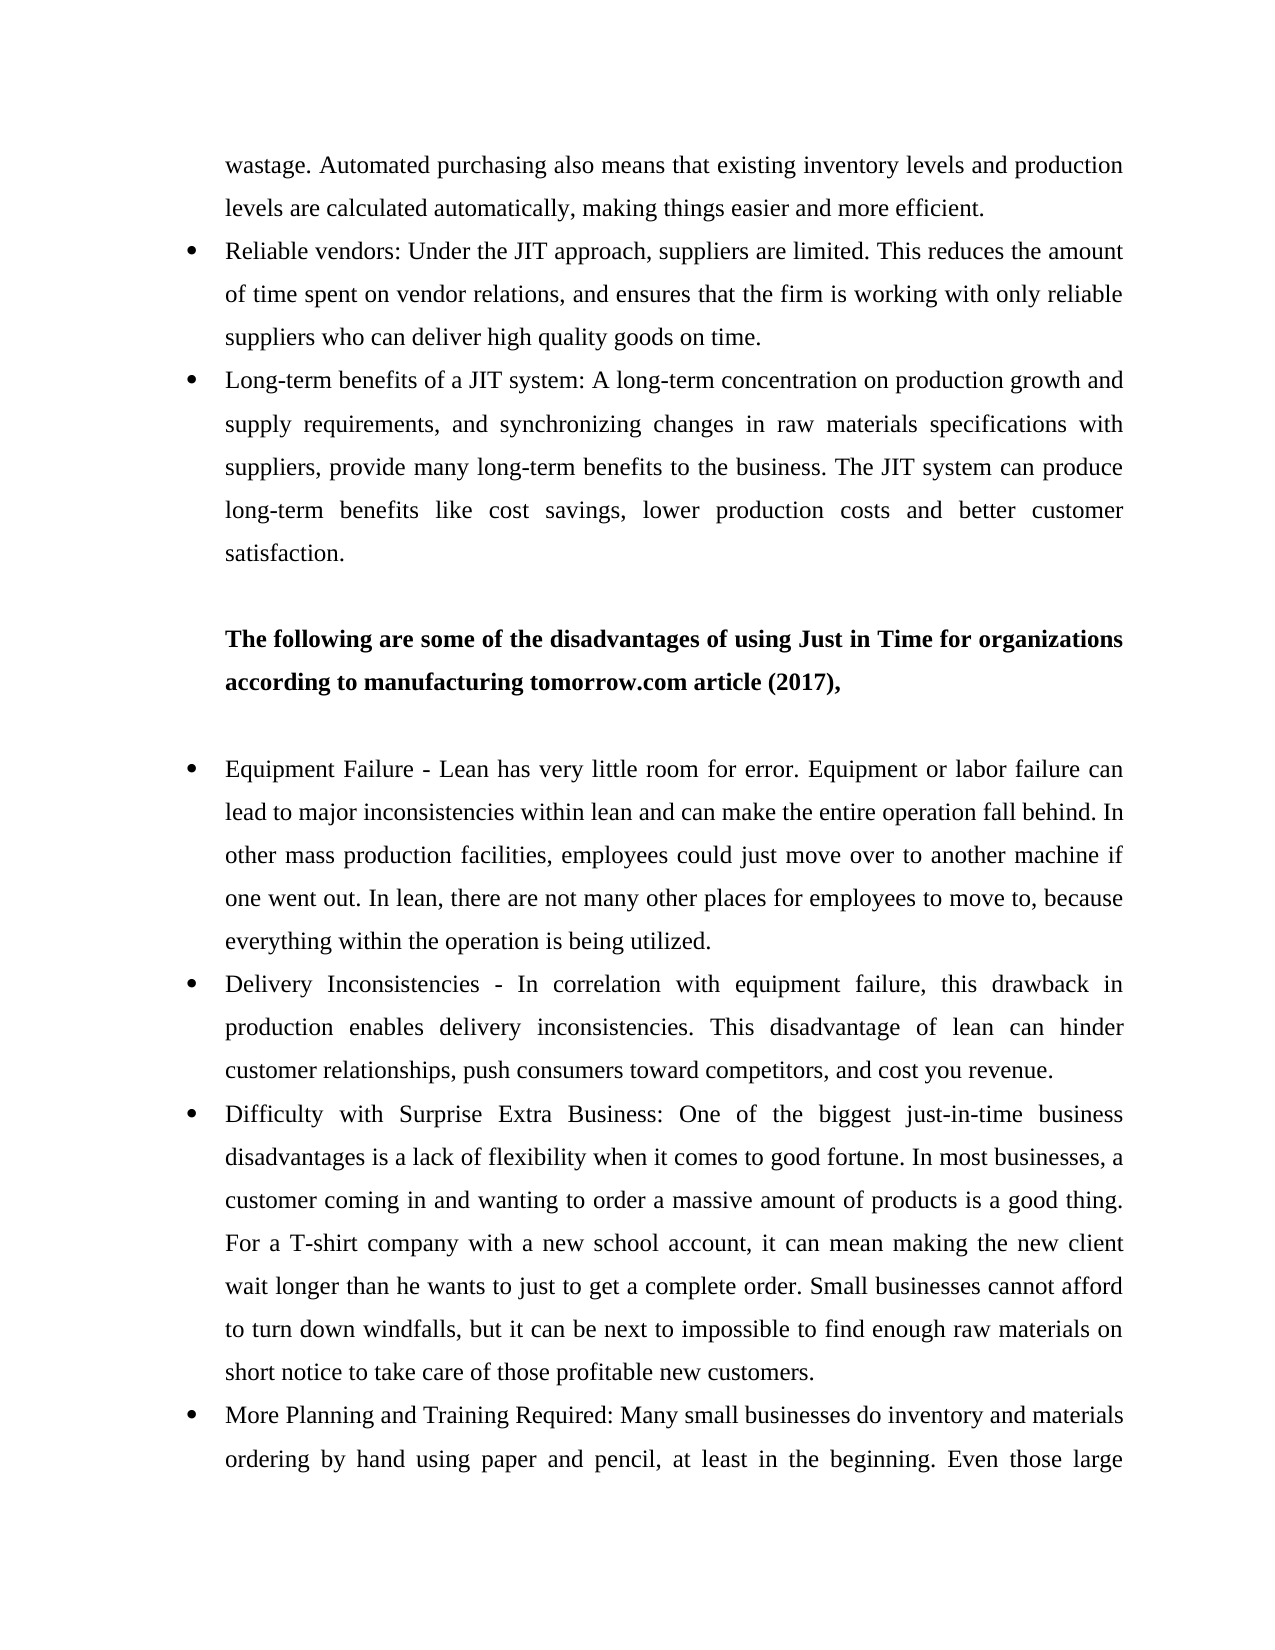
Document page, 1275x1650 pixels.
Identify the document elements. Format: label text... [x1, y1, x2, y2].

list Difficulty with Surprise Extra Business: One of the biggest just-in-time business disadvantages is a lack of flexibility when it comes to good fortune. In most businesses, a customer coming in and wanting to order a massive amount of products is a good thing. For a T-shirt company with a new school account, it can mean making the new client wait longer than he wants to just to get a complete order. Small businesses cannot afford to turn down windfalls, but it can be next to impossible to find enough raw materials on short notice to take care of those profitable new customers. [187, 1099, 1124, 1386]
list Long-term benefits of a JIT system: A long-term concentration on production growth and supply requirements, and synchronizing changes in raw materials specifications with suppliers, provide many long-term benefits to the business. The JIT system can produce long-term benefits like cost savings, lower production costs and better customer satisfaction. [187, 366, 1124, 567]
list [187, 1401, 1124, 1472]
list The following are some of the disadvantages of using Just in Time for organizations according to manufacturing tomorrow.com article (2017), [225, 624, 1124, 696]
list Equipment Failure - Lean has very little room for error. Equipment or labor failure can lead to major inconsistencies within lean and can make the entire operation fall behind. In other mass production facilities, employees could just move over to another machine if one went out. In lean, there are not many other places for employees to move to, because everything within the operation is being utilized. [187, 754, 1124, 955]
list Reliable vendors: Under the JIT approach, suppliers are limited. This reduces the amount of time spent on vendor relations, and ensures that the firm is working with only reliable suppliers who can deliver high quality goods on time. [187, 236, 1124, 351]
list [187, 150, 1124, 222]
list Delivery Inconsistencies - In correlation with equipment failure, this drawback in production enables delivery inconsistencies. This disadvantage of lean can hinder customer relationships, push consumers toward competitors, and cost you revenue. [187, 969, 1124, 1084]
